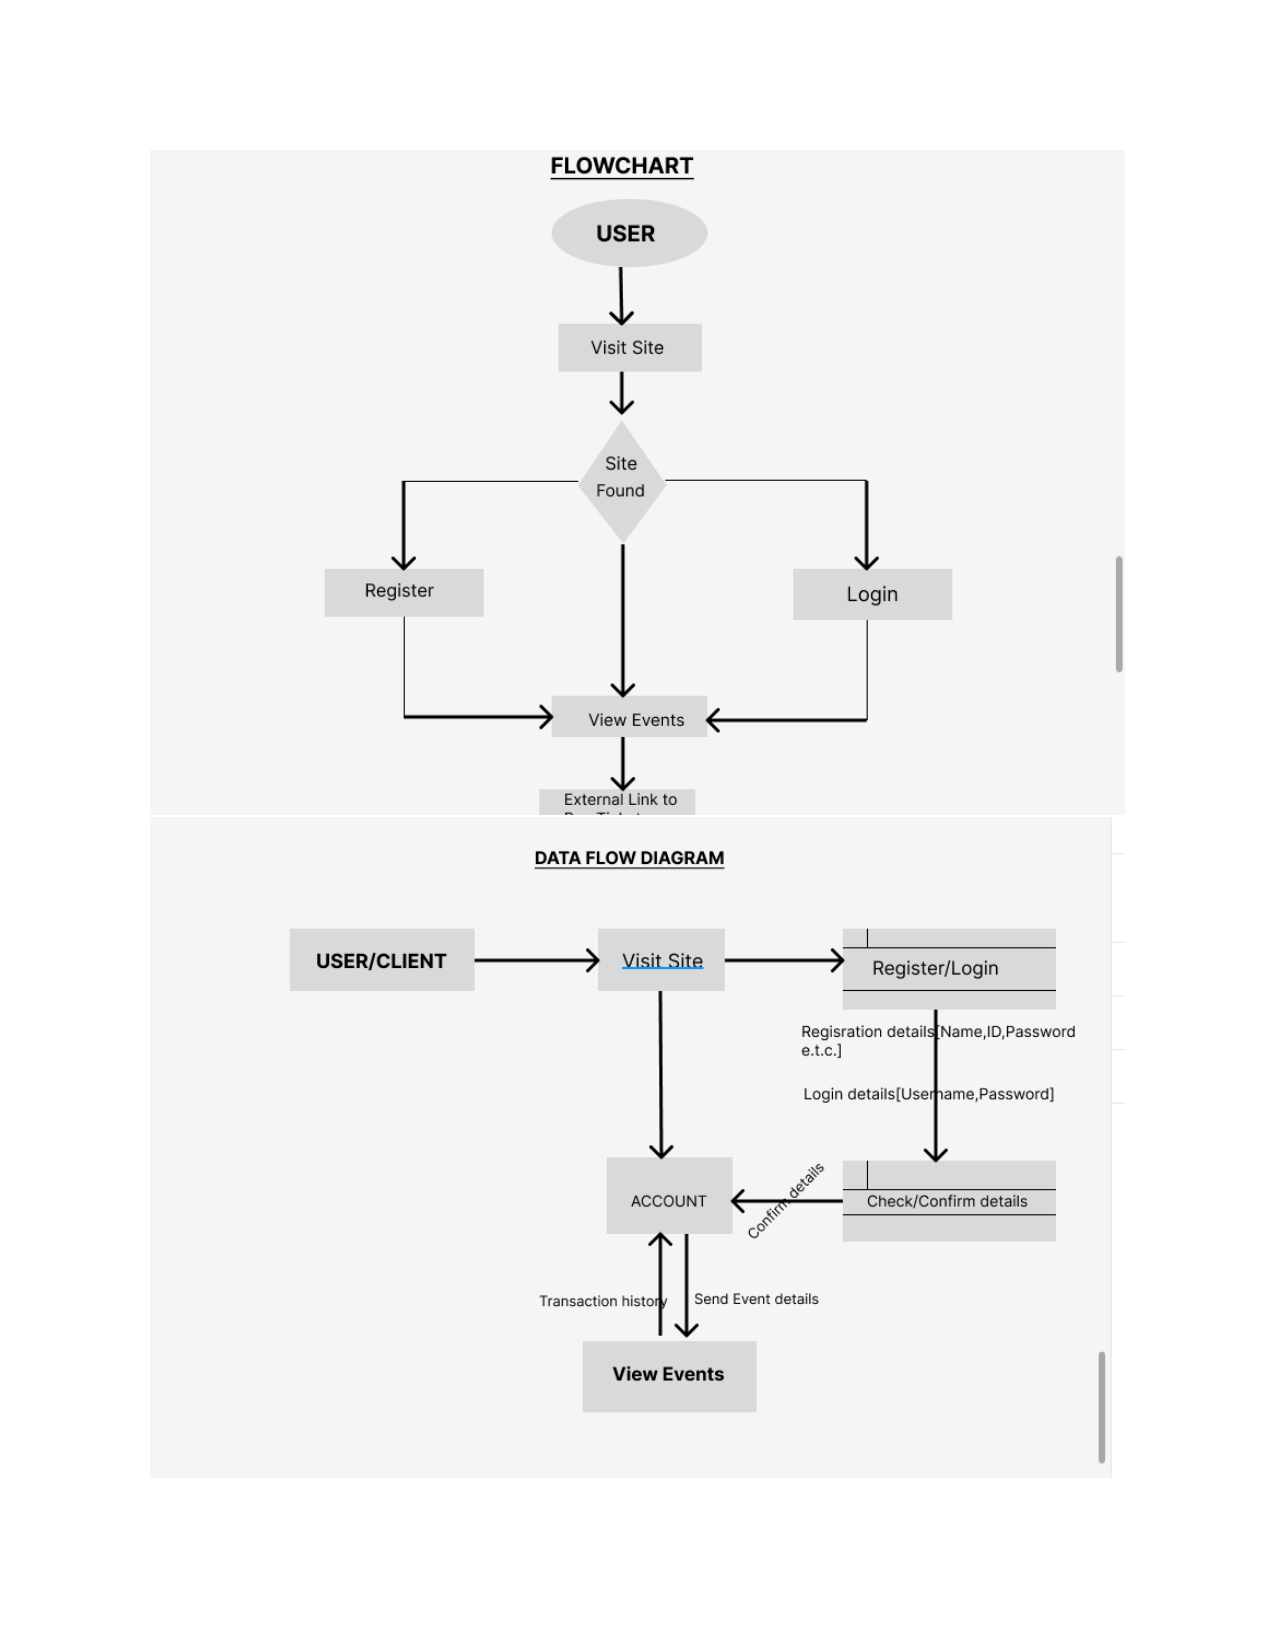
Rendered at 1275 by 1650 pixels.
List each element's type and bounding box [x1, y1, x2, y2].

picture [150, 150, 1125, 815]
picture [150, 817, 1125, 1478]
